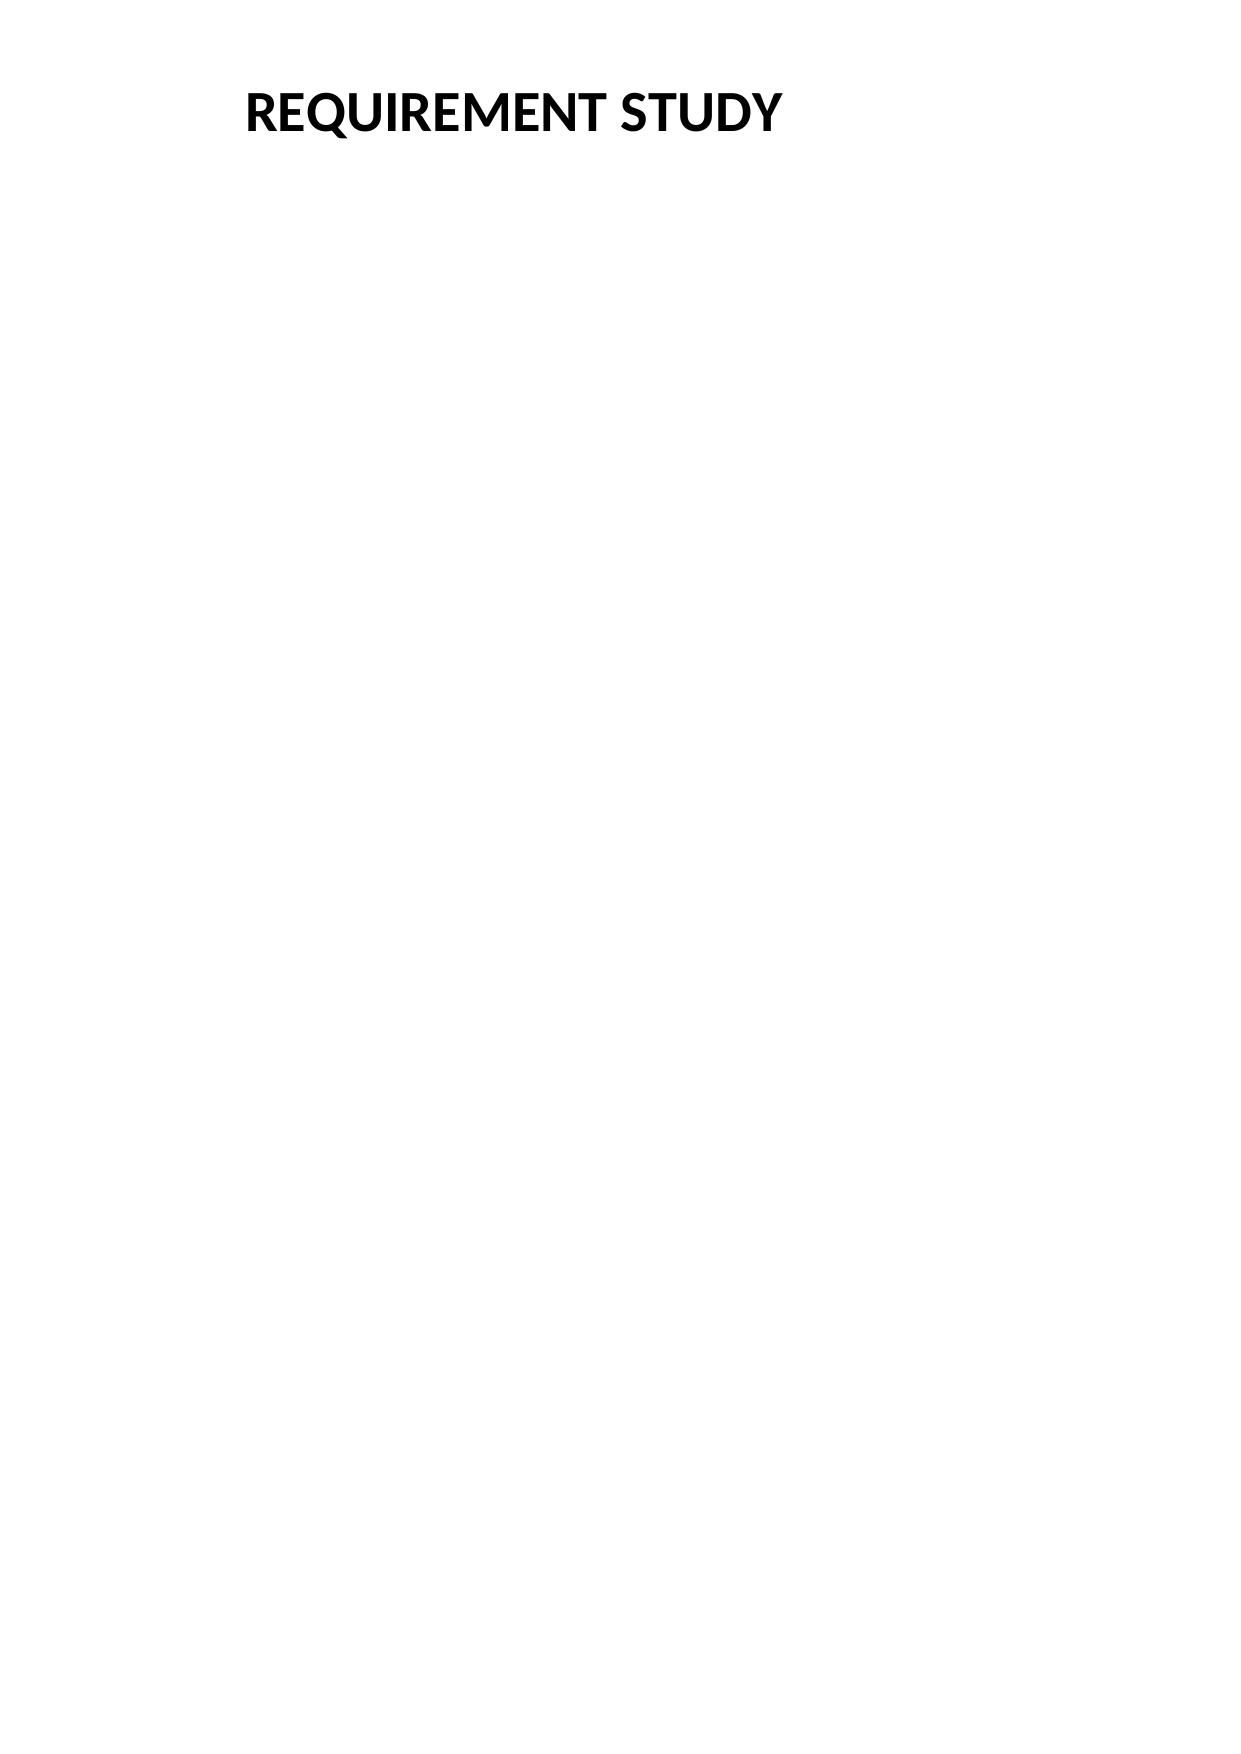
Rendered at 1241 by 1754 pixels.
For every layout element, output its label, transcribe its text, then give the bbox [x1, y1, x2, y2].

text REQUIREMENT STUDY [75, 75, 1165, 146]
